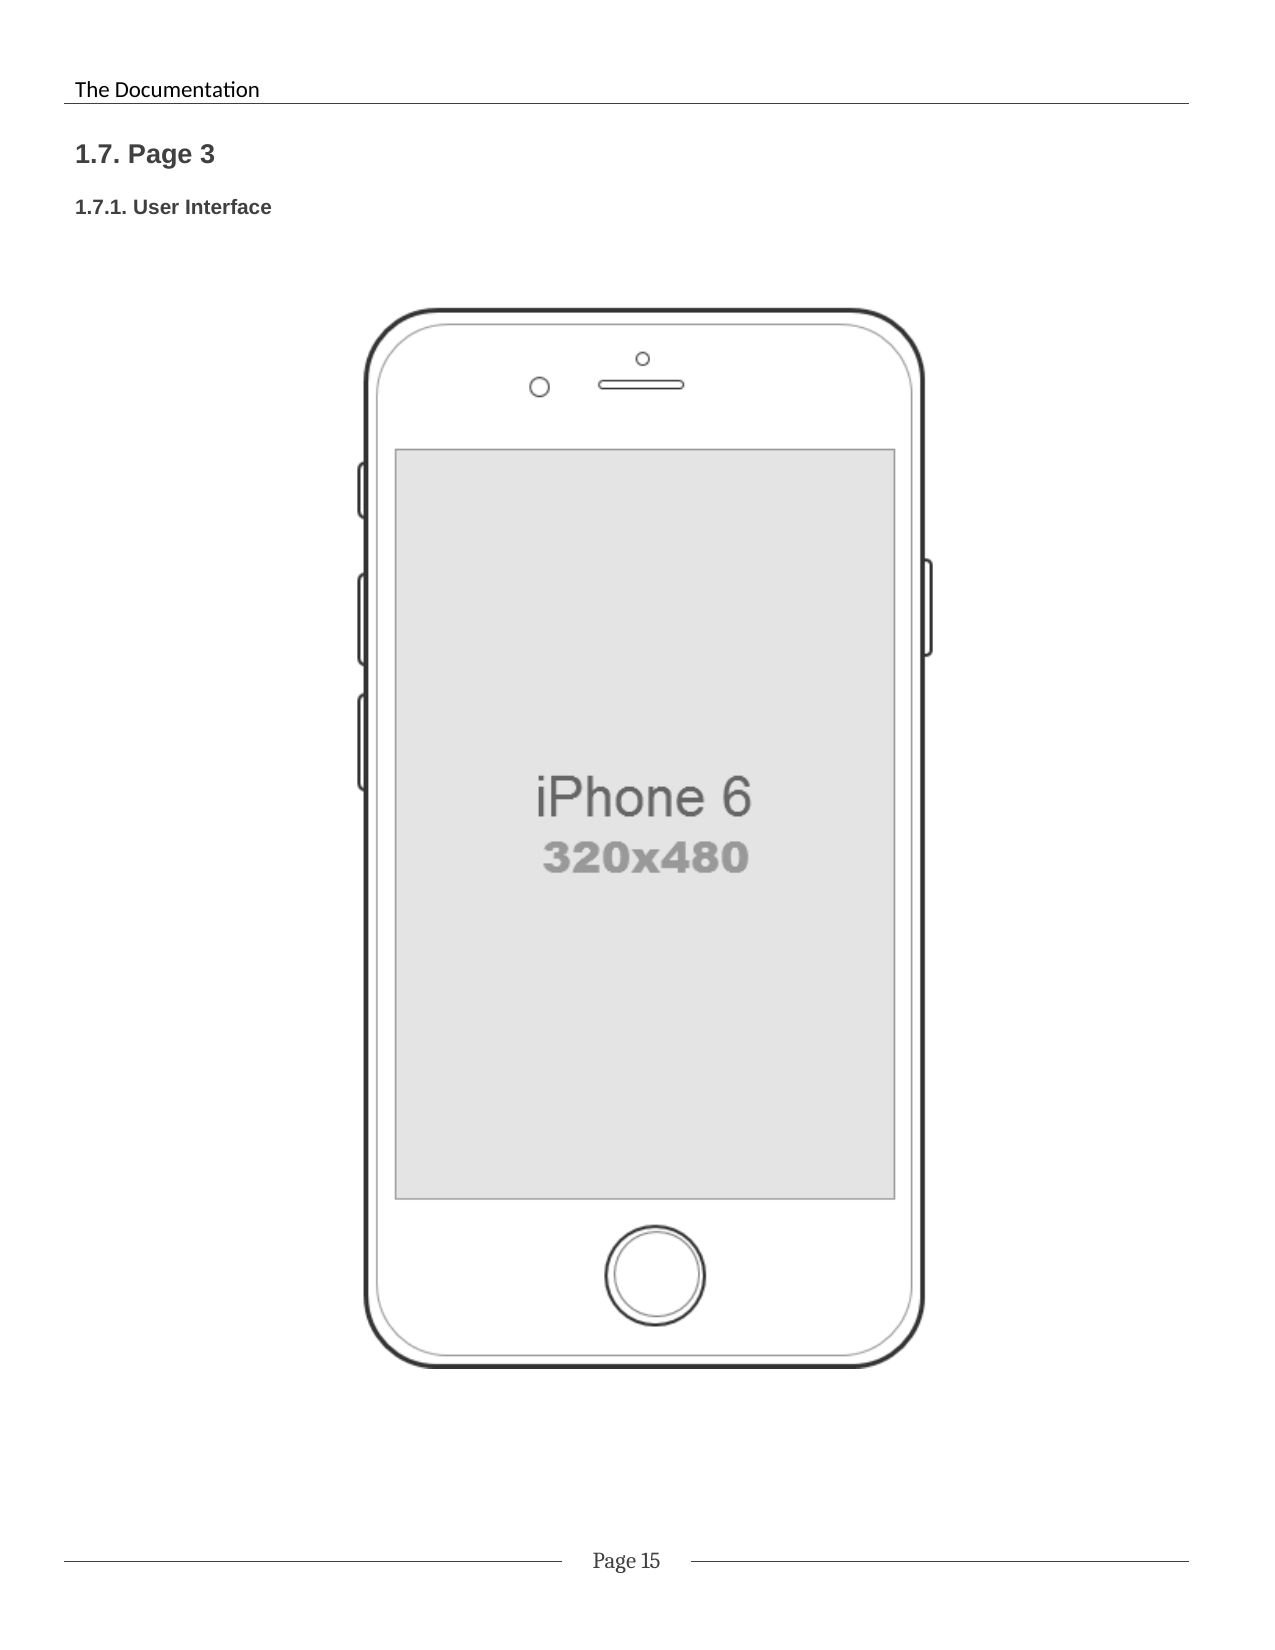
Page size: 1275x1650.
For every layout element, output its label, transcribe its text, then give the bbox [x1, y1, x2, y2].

subtitle User Interface [75, 194, 1200, 218]
subtitle Page 3 [75, 138, 1200, 169]
